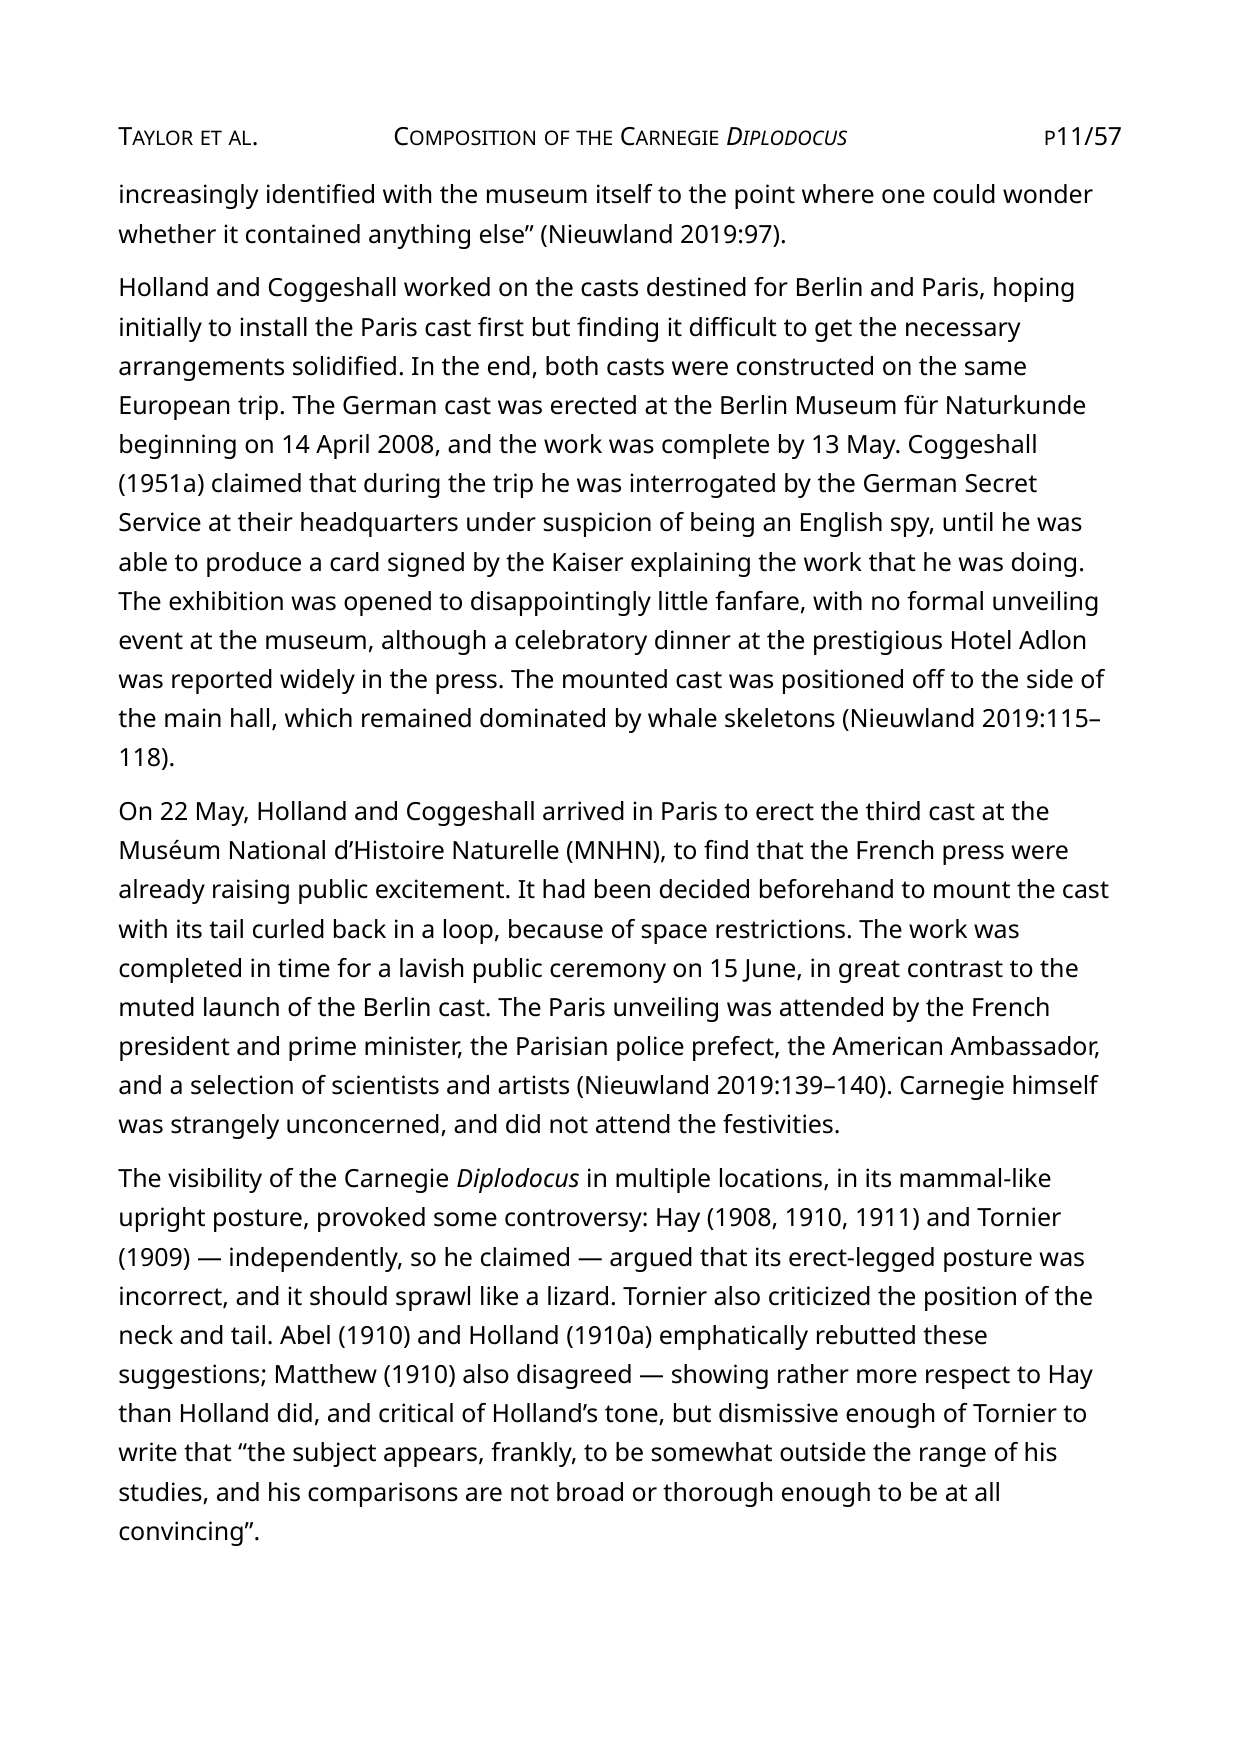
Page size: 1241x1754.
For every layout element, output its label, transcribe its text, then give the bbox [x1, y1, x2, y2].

text Holland and Coggeshall worked on the casts destined for Berlin and Paris, hoping initially to install the Paris cast first but finding it difficult to get the necessary arrangements solidified. In the end, both casts were constructed on the same European trip. The German cast was erected at the Berlin Museum für Naturkunde beginning on 14 April 2008, and the work was complete by 13 May. Coggeshall (1951a) claimed that during the trip he was interrogated by the German Secret Service at their headquarters under suspicion of being an English spy, until he was able to produce a card signed by the Kaiser explaining the work that he was doing. The exhibition was opened to disappointingly little fanfare, with no formal unveiling event at the museum, although a celebratory dinner at the prestigious Hotel Adlon was reported widely in the press. The mounted cast was positioned off to the side of the main hall, which remained dominated by whale skeletons (Nieuwland 2019:115–118). [118, 270, 1122, 774]
text The visibility of the Carnegie Diplodocus in multiple locations, in its mammal-like upright posture, provoked some controversy: Hay (1908, 1910, 1911) and Tornier (1909) — independently, so he claimed — argued that its erect-legged posture was incorrect, and it should sprawl like a lizard. Tornier also criticized the position of the neck and tail. Abel (1910) and Holland (1910a) emphatically rebutted these suggestions; Matthew (1910) also disagreed — showing rather more respect to Hay than Holland did, and critical of Holland’s tone, but dismissive enough of Tornier to write that “the subject appears, frankly, to be somewhat outside the range of his studies, and his comparisons are not broad or thorough enough to be at all convincing”. [118, 1161, 1122, 1547]
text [118, 177, 1122, 250]
text On 22 May, Holland and Coggeshall arrived in Paris to erect the third cast at the Muséum National d’Histoire Naturelle (MNHN), to find that the French press were already raising public excitement. It had been decided beforehand to mount the cast with its tail curled back in a loop, because of space restrictions. The work was completed in time for a lavish public ceremony on 15 June, in great contrast to the muted launch of the Berlin cast. The Paris unveiling was attended by the French president and prime minister, the Parisian police prefect, the American Ambassador, and a selection of scientists and artists (Nieuwland 2019:139–140). Carnegie himself was strangely unconcerned, and did not attend the festivities. [118, 794, 1122, 1141]
